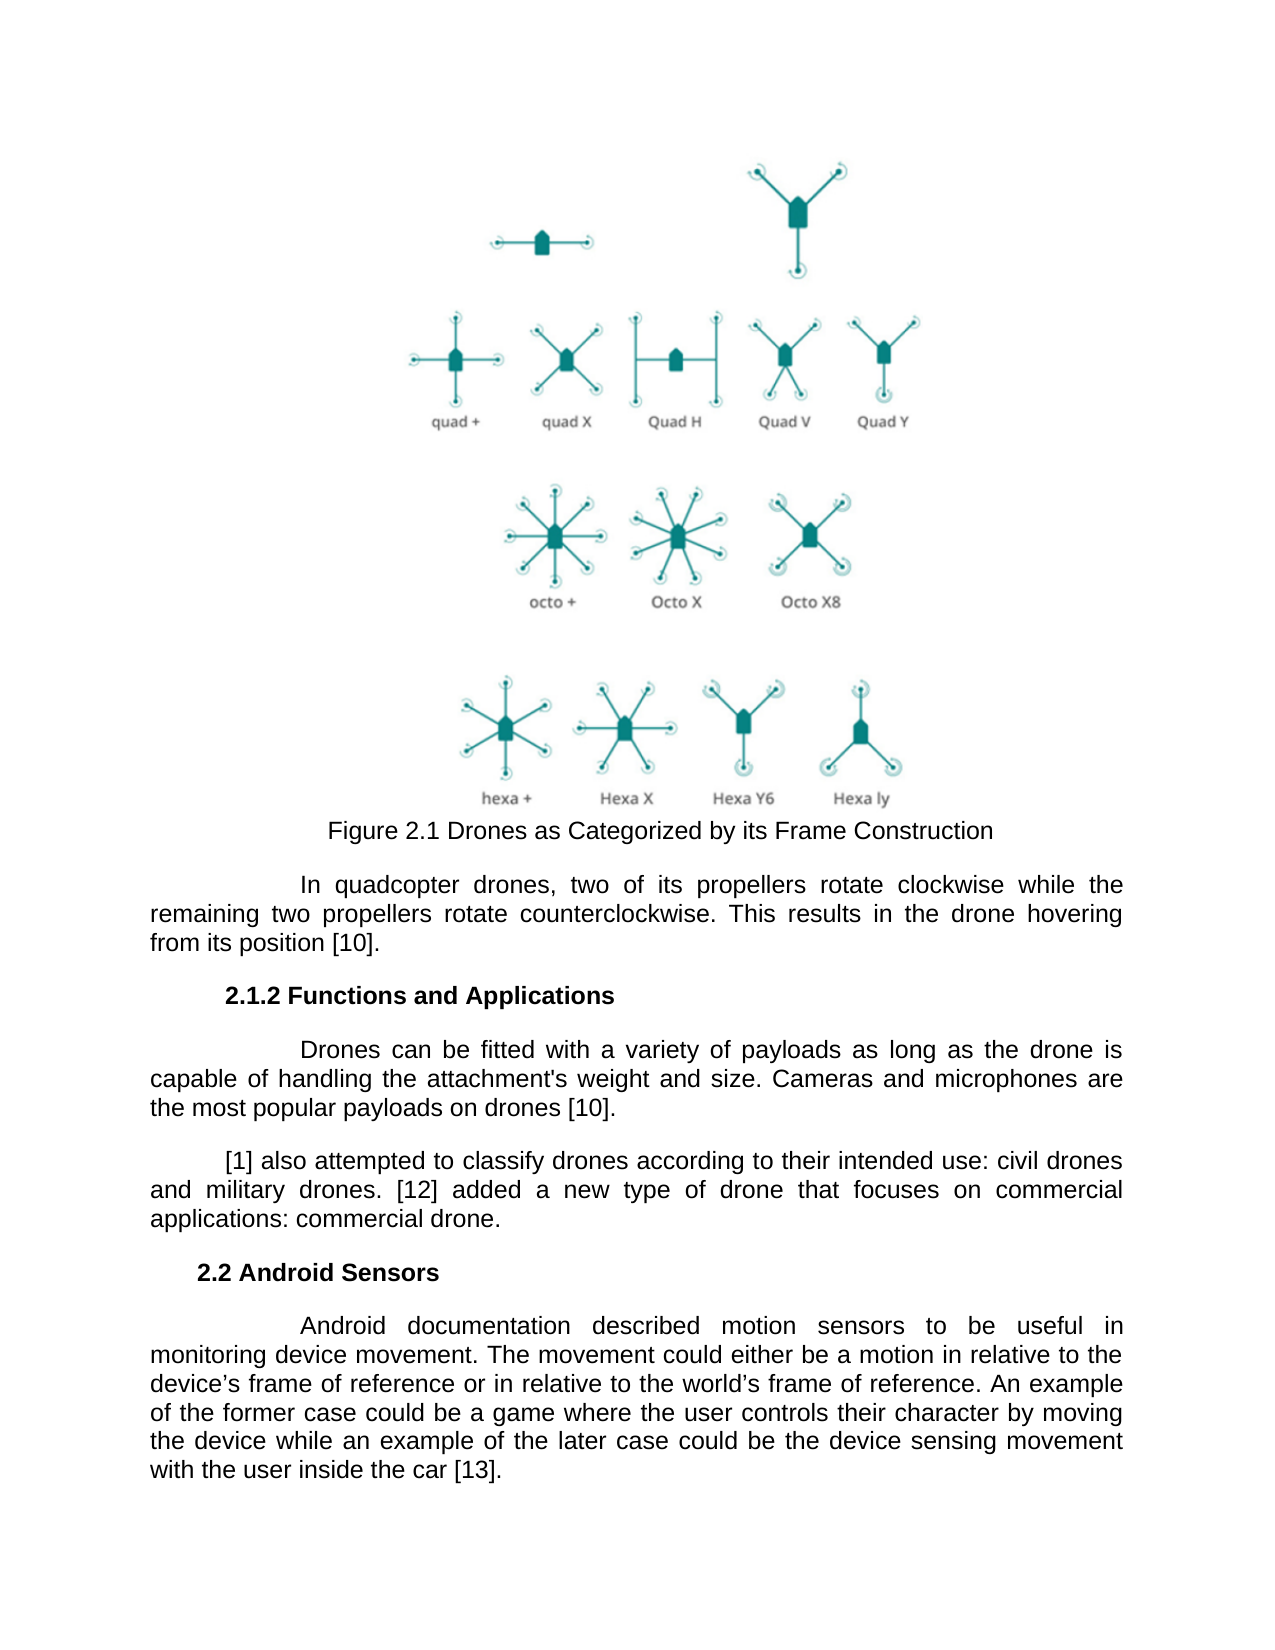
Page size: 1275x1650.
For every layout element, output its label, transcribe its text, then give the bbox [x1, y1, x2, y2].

subtitle 2.2 Android Sensors [150, 1258, 1125, 1286]
text Drones can be fitted with a variety of payloads as long as the drone is capable of handling the attachment's weight and size. Cameras and microphones are the most popular payloads on drones [10]. [150, 1035, 1125, 1121]
text Figure 2.1 Drones as Categorized by its Frame Construction [150, 816, 1125, 845]
subtitle 2.1.2 Functions and Applications [225, 981, 1125, 1010]
text Android documentation described motion sensors to be useful in monitoring device movement. The movement could either be a motion in relative to the device’s frame of reference or in relative to the world’s frame of reference. An example of the former case could be a game where the user controls their character by moving the device while an example of the later case could be the device sensing movement with the user inside the car [13]. [150, 1311, 1125, 1484]
text In quadcopter drones, two of its propellers rotate clockwise while the remaining two propellers rotate counterclockwise. This results in the drone hovering from its position [10]. [150, 870, 1125, 956]
picture [379, 150, 943, 817]
text [1] also attempted to classify drones according to their intended use: civil drones and military drones. [12] added a new type of drone that focuses on commercial applications: commercial drone. [150, 1146, 1125, 1233]
